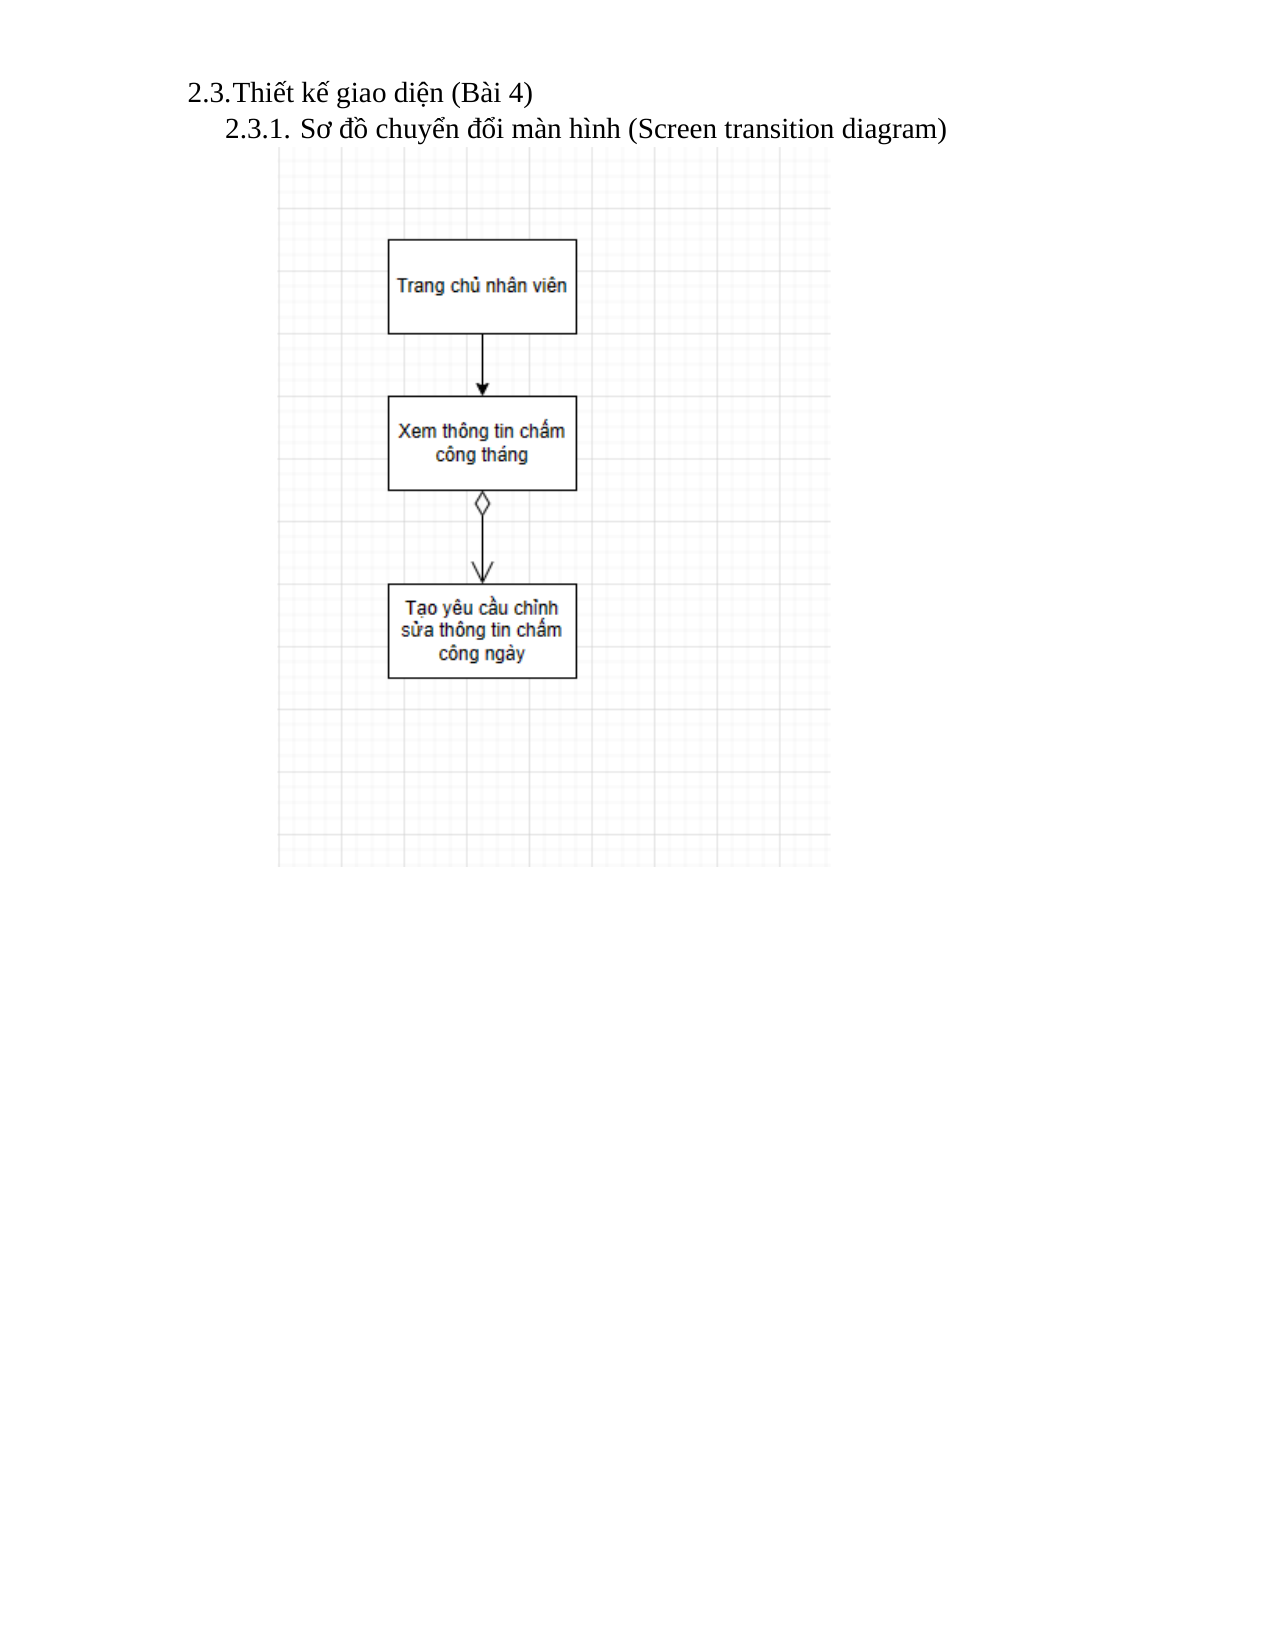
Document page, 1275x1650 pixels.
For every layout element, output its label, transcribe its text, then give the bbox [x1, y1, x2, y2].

picture [277, 147, 831, 867]
list Sơ đồ chuyển đổi màn hình (Screen transition diagram) [225, 111, 1125, 145]
list Thiết kế giao diện (Bài 4) [187, 75, 1125, 108]
